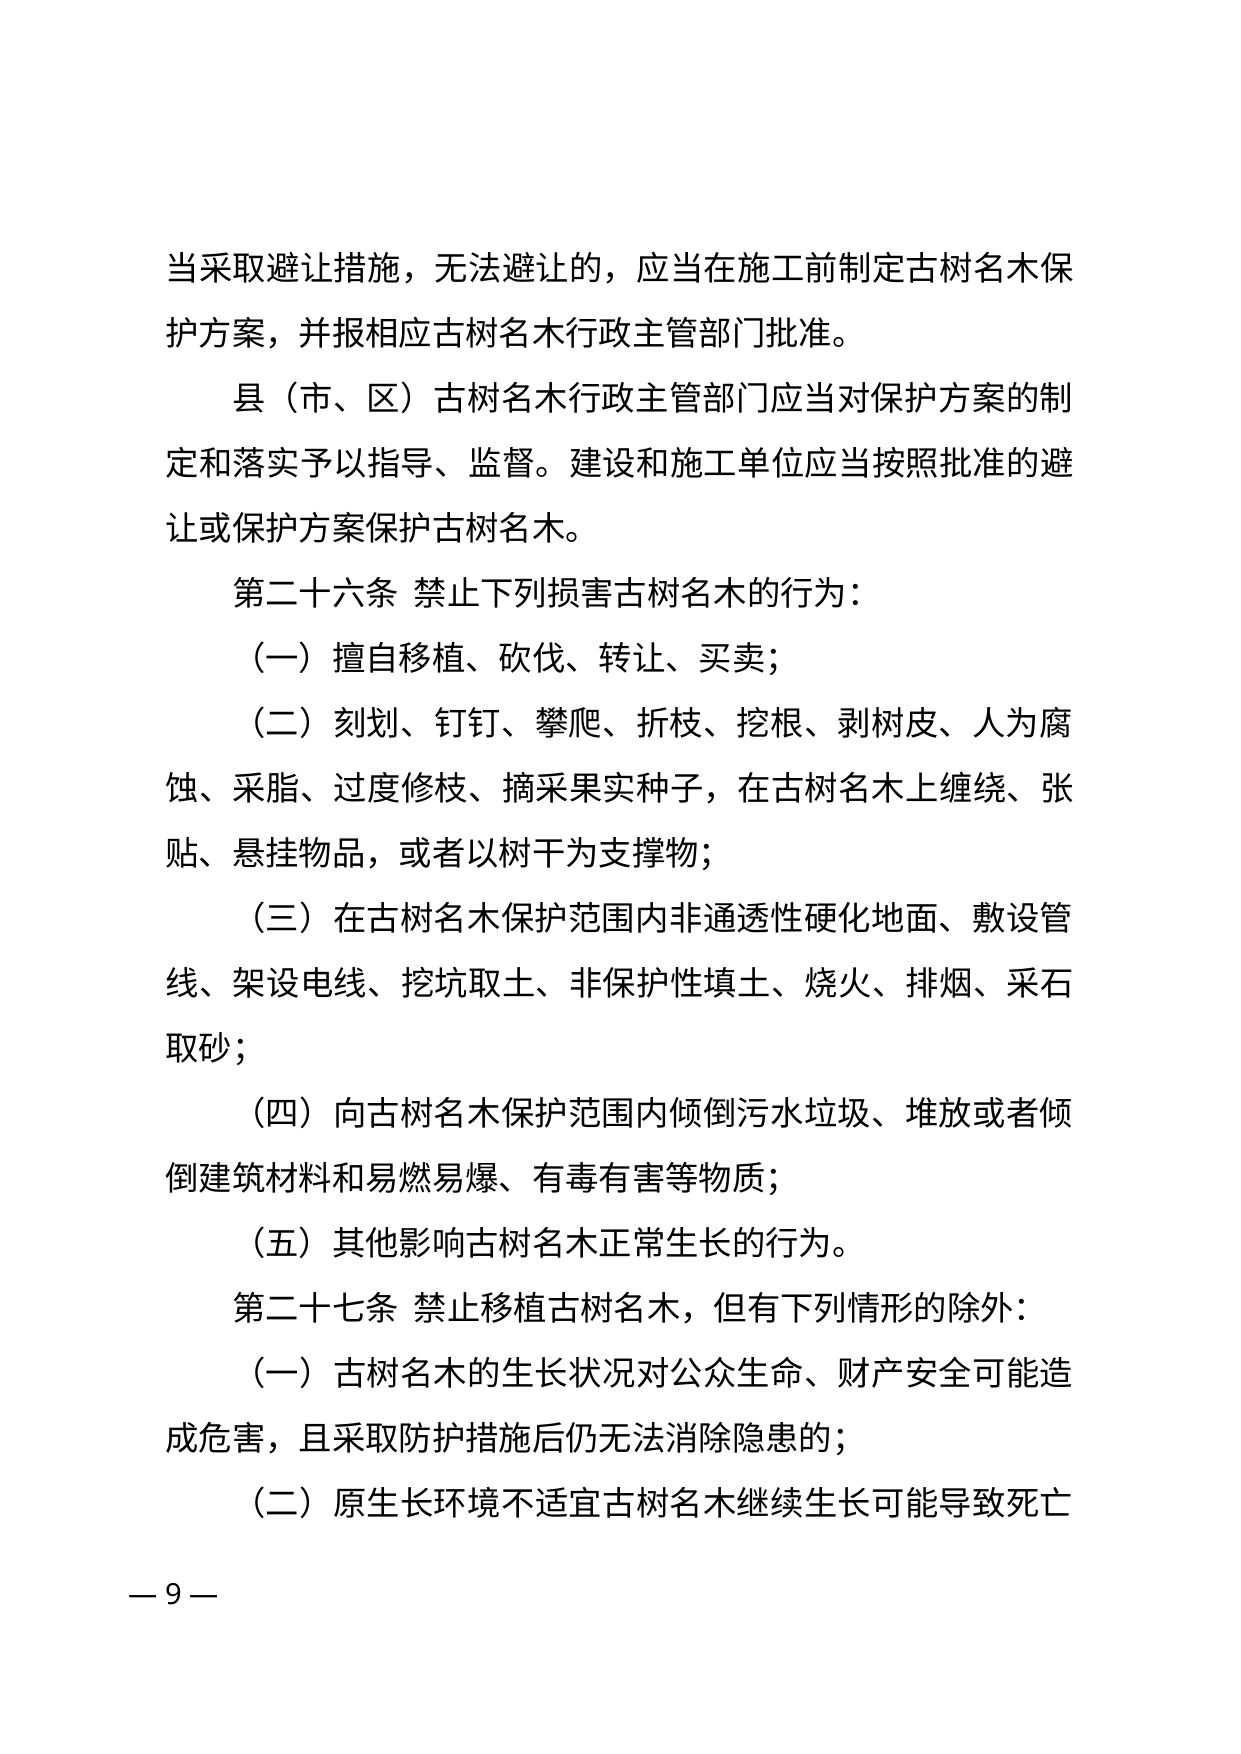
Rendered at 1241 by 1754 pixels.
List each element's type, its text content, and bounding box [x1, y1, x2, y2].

text 第二十七条 禁止移植古树名木，但有下列情形的除外： [165, 1273, 1075, 1338]
text 县（市、区）古树名木行政主管部门应当对保护方案的制定和落实予以指导、监督。建设和施工单位应当按照批准的避让或保护方案保护古树名木。 [165, 363, 1075, 558]
text 第二十六条 禁止下列损害古树名木的行为： [165, 558, 1075, 623]
text （二）刻划、钉钉、攀爬、折枝、挖根、剥树皮、人为腐蚀、采脂、过度修枝、摘采果实种子，在古树名木上缠绕、张贴、悬挂物品，或者以树干为支撑物； [165, 688, 1075, 883]
text （三）在古树名木保护范围内非通透性硬化地面、敷设管线、架设电线、挖坑取土、非保护性填土、烧火、排烟、采石取砂； [165, 883, 1075, 1078]
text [165, 233, 1075, 363]
text （一）古树名木的生长状况对公众生命、财产安全可能造成危害，且采取防护措施后仍无法消除隐患的； [165, 1338, 1075, 1468]
text （五）其他影响古树名木正常生长的行为。 [165, 1208, 1075, 1273]
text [165, 1468, 1075, 1533]
text （四）向古树名木保护范围内倾倒污水垃圾、堆放或者倾倒建筑材料和易燃易爆、有毒有害等物质； [165, 1078, 1075, 1208]
text （一）擅自移植、砍伐、转让、买卖； [165, 623, 1075, 688]
